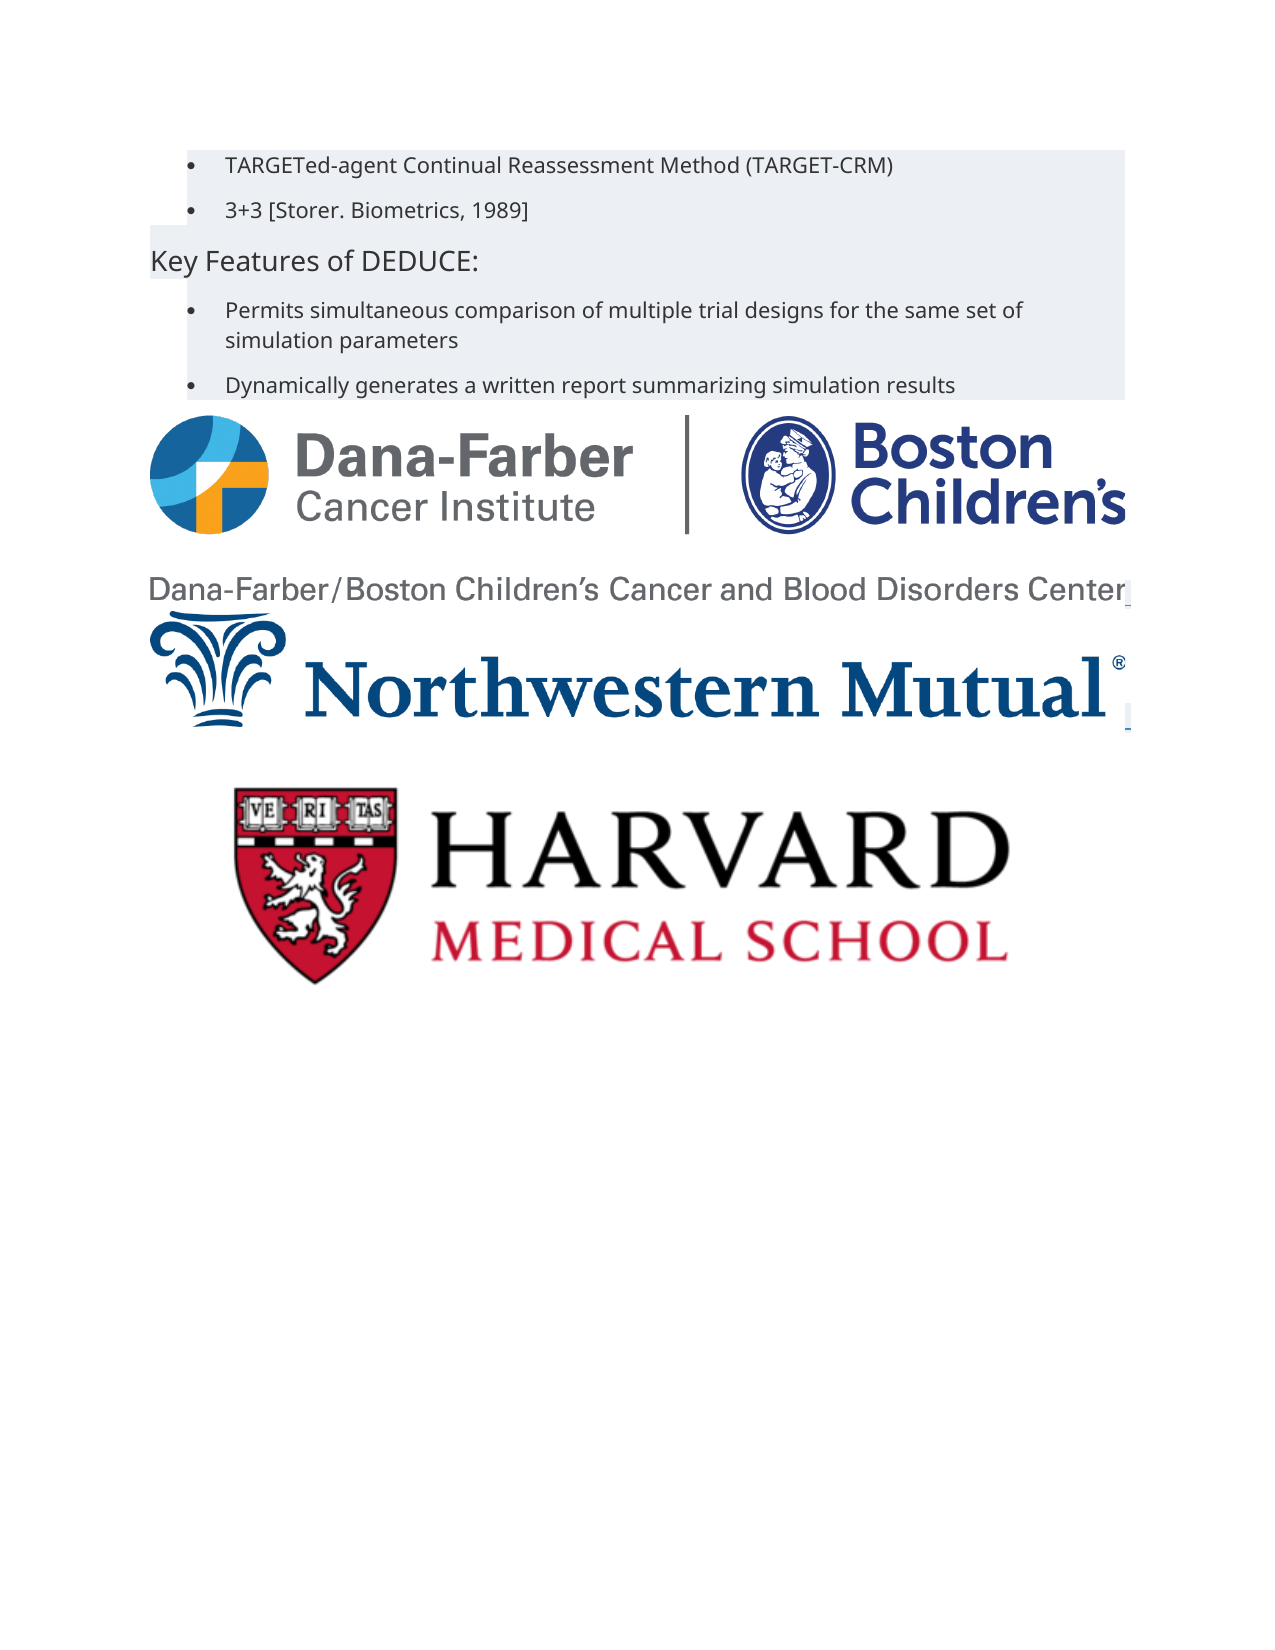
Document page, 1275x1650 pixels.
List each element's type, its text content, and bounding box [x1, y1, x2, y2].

picture [150, 611, 1125, 727]
list TARGETed-agent Continual Reassessment Method (TARGET-CRM) [187, 150, 1125, 180]
list 3+3 [Storer. Biometrics, 1989] [187, 195, 1125, 225]
picture [150, 415, 1125, 603]
picture [150, 735, 1088, 1043]
list Dynamically generates a written report summarizing simulation results [187, 370, 1125, 400]
text Key Features of DEDUCE: [150, 241, 1125, 279]
list Permits simultaneous comparison of multiple trial designs for the same set of simulation parameters [187, 295, 1125, 354]
